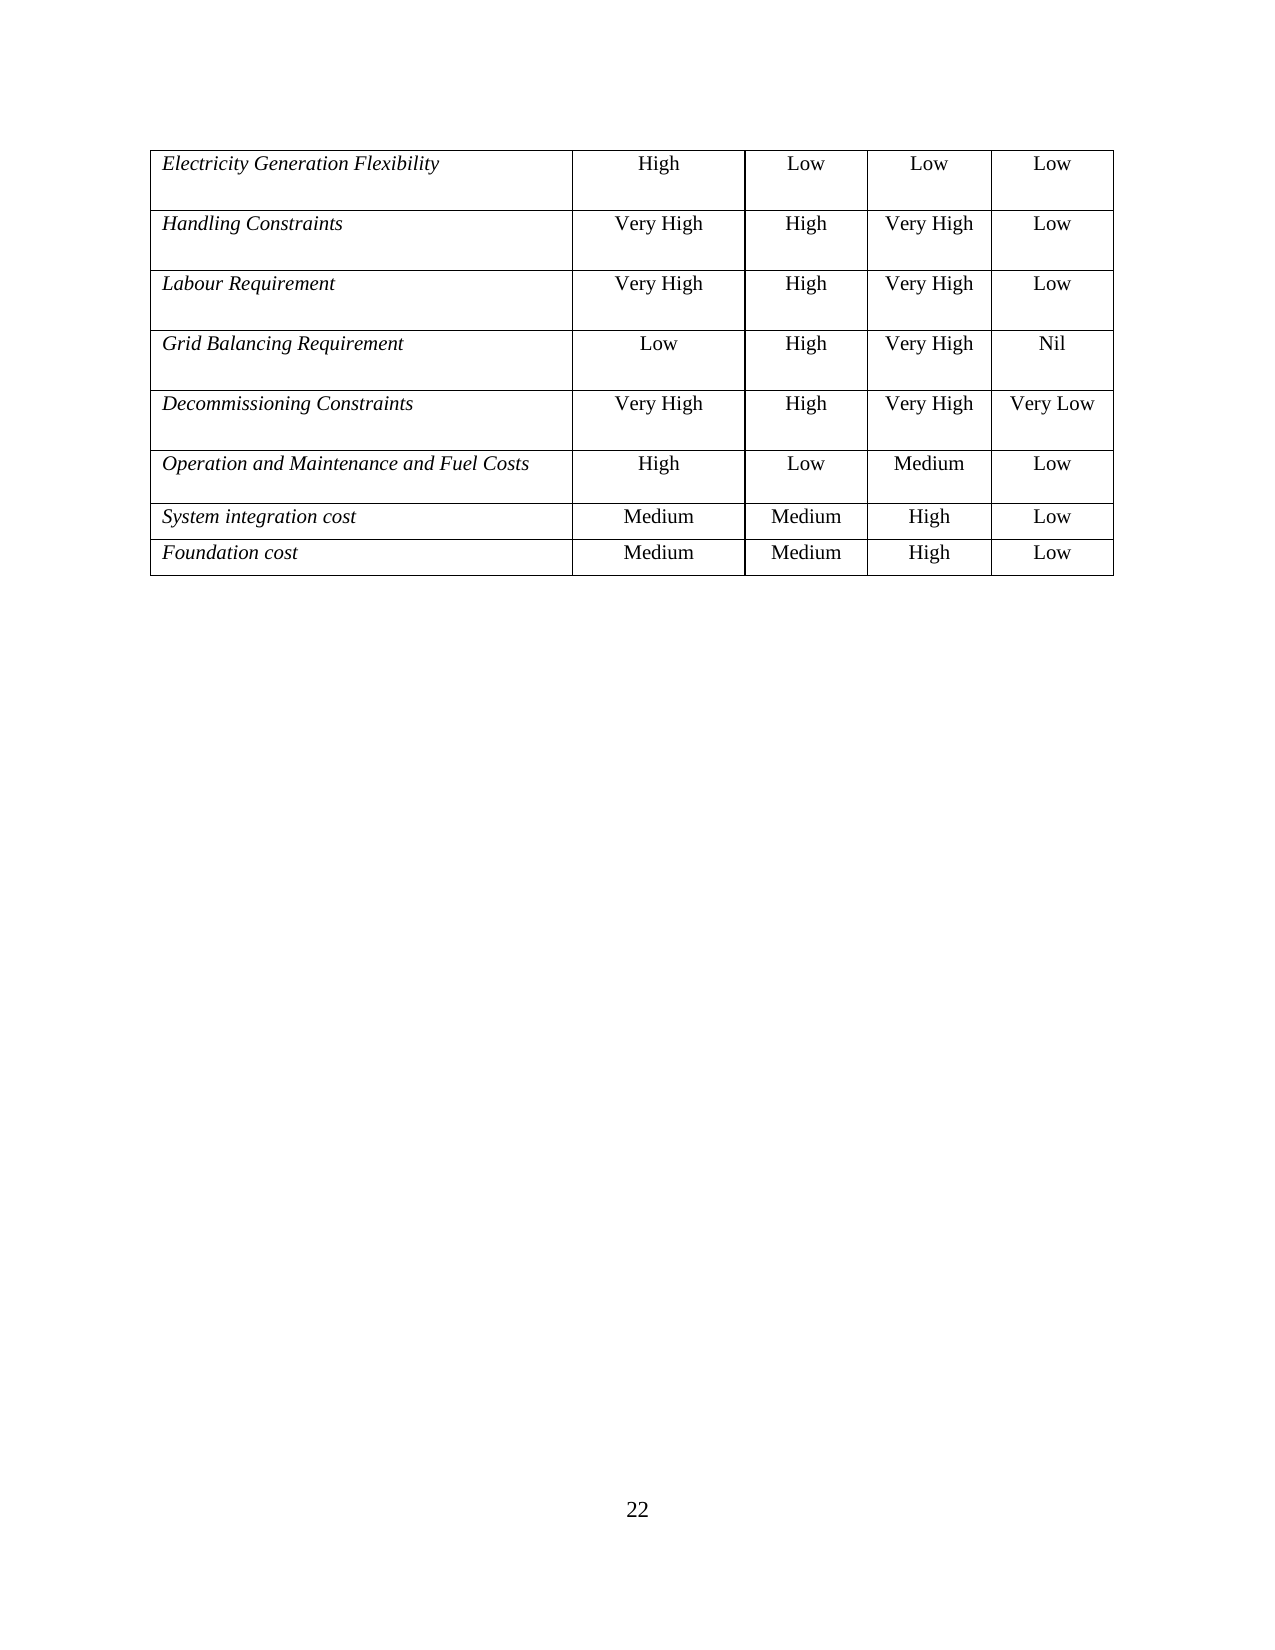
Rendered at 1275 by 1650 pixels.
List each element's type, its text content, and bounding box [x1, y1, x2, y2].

table_cell Labour Requirement [151, 271, 572, 330]
table_cell Medium [746, 504, 867, 539]
table_cell High [573, 151, 744, 210]
table_cell Foundation cost [151, 540, 572, 575]
table_cell Medium [573, 504, 744, 539]
table_cell Low [992, 271, 1113, 330]
table_cell Very High [868, 211, 991, 270]
table_cell Operation and Maintenance and Fuel Costs [151, 451, 572, 503]
table_cell Decommissioning Constraints [151, 391, 572, 449]
table_cell Very High [573, 391, 744, 449]
table_cell High [746, 331, 867, 389]
table_cell Low [992, 540, 1113, 575]
table_cell Medium [868, 451, 991, 503]
table_cell Very Low [992, 391, 1113, 449]
table_cell Handling Constraints [151, 211, 572, 270]
table_cell High [746, 391, 867, 449]
table_cell High [868, 504, 991, 539]
table_cell Low [746, 151, 867, 210]
table_cell High [868, 540, 991, 575]
table_cell Very High [868, 391, 991, 449]
table_cell Low [992, 451, 1113, 503]
table_cell Medium [573, 540, 744, 575]
table_cell System integration cost [151, 504, 572, 539]
table_cell High [573, 451, 744, 503]
table_cell Medium [746, 540, 867, 575]
table_cell Nil [992, 331, 1113, 389]
table_cell Low [746, 451, 867, 503]
table_cell Very High [868, 331, 991, 389]
table_cell Electricity Generation Flexibility [151, 151, 572, 210]
table_cell Very High [573, 271, 744, 330]
table_cell Low [992, 504, 1113, 539]
table_cell Very High [868, 271, 991, 330]
table_cell High [746, 211, 867, 270]
table_cell Low [573, 331, 744, 389]
table_cell Very High [573, 211, 744, 270]
table_cell Low [868, 151, 991, 210]
table_cell Low [992, 211, 1113, 270]
table_cell Low [992, 151, 1113, 210]
table_cell Grid Balancing Requirement [151, 331, 572, 389]
table_cell High [746, 271, 867, 330]
